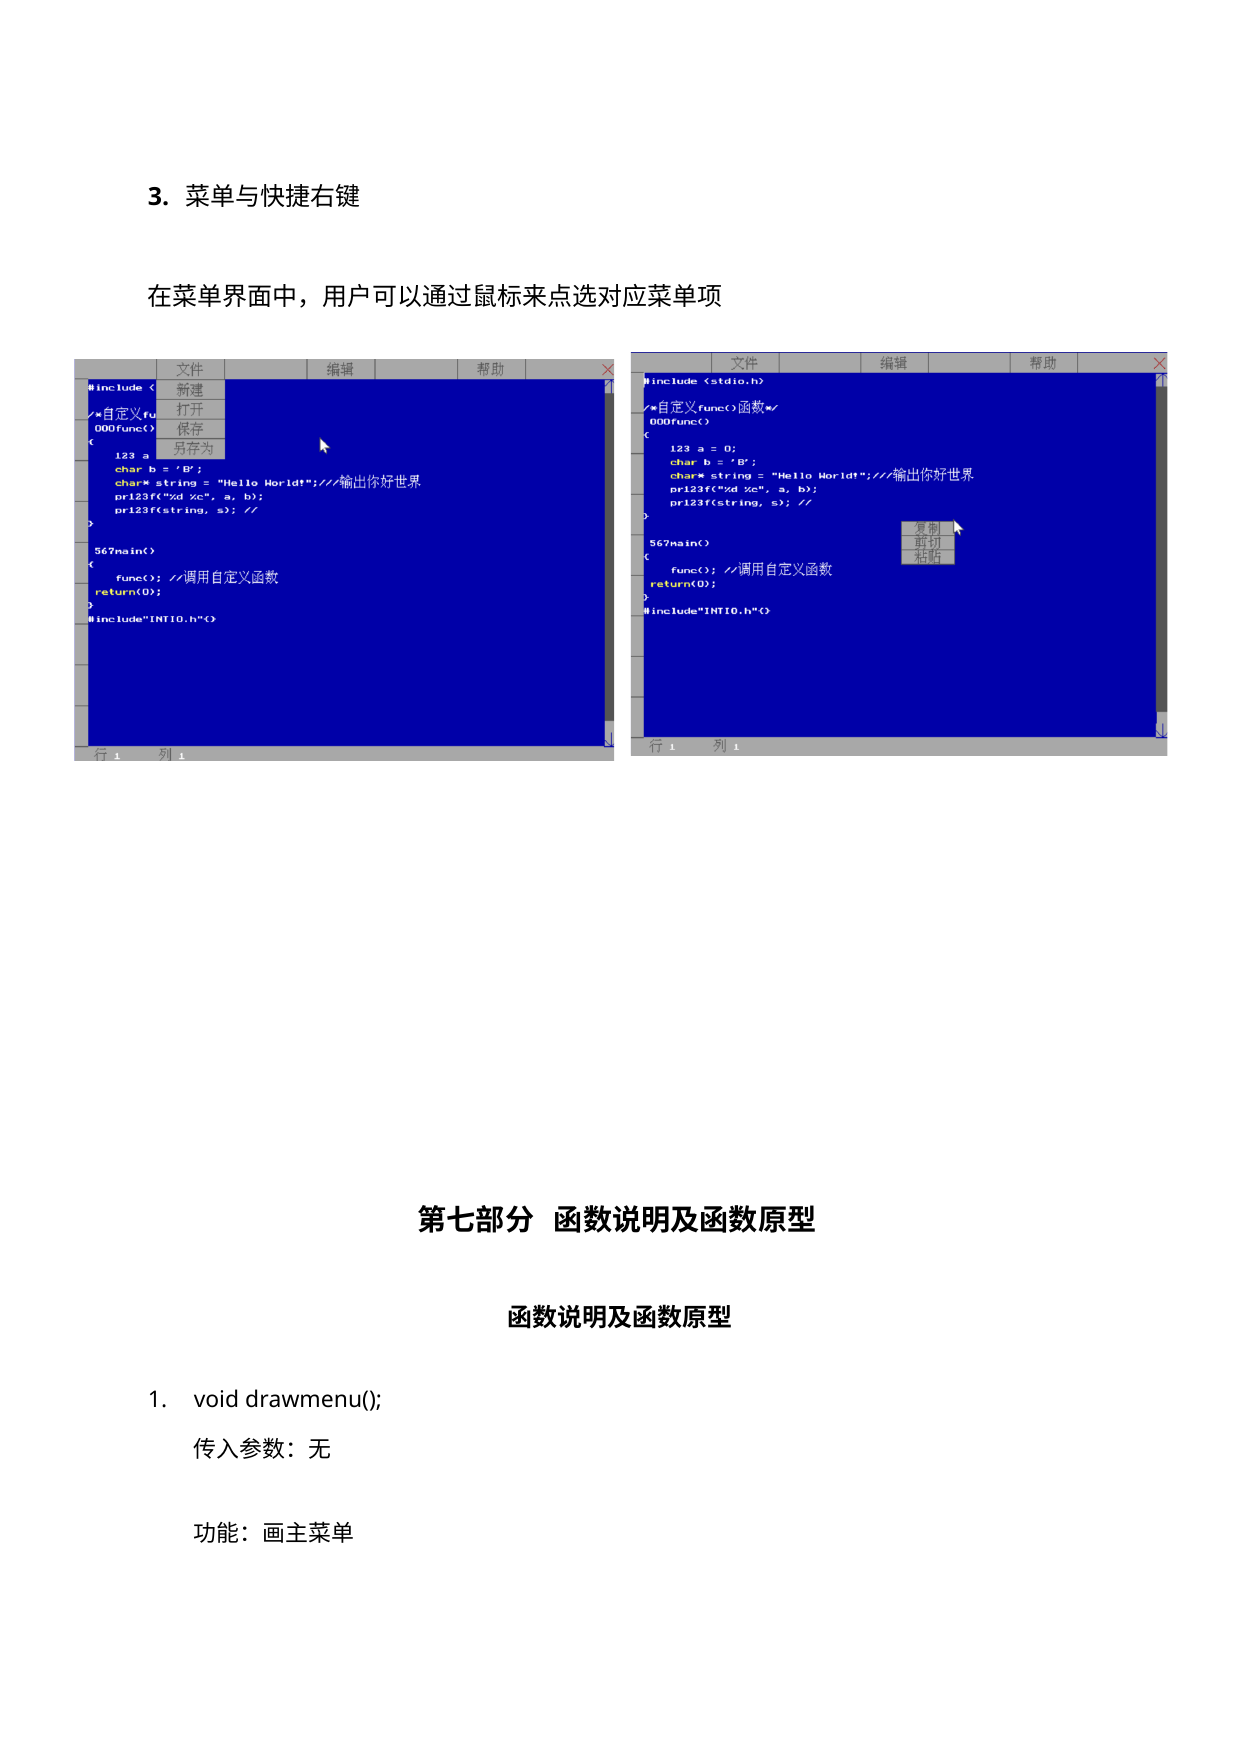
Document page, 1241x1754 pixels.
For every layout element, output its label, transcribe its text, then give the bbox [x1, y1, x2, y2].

list 传入参数：无 [193, 1415, 1092, 1480]
subtitle 第七部分 函数说明及函数原型 函数说明及函数原型 [148, 1185, 1092, 1348]
list void drawmenu(); [148, 1383, 1092, 1415]
picture [73, 359, 614, 760]
picture [629, 351, 1167, 755]
list 菜单与快捷右键 [148, 162, 1092, 227]
list 功能：画主菜单 [193, 1499, 1092, 1564]
text 在菜单界面中，用户可以通过鼠标来点选对应菜单项 [148, 262, 1092, 327]
